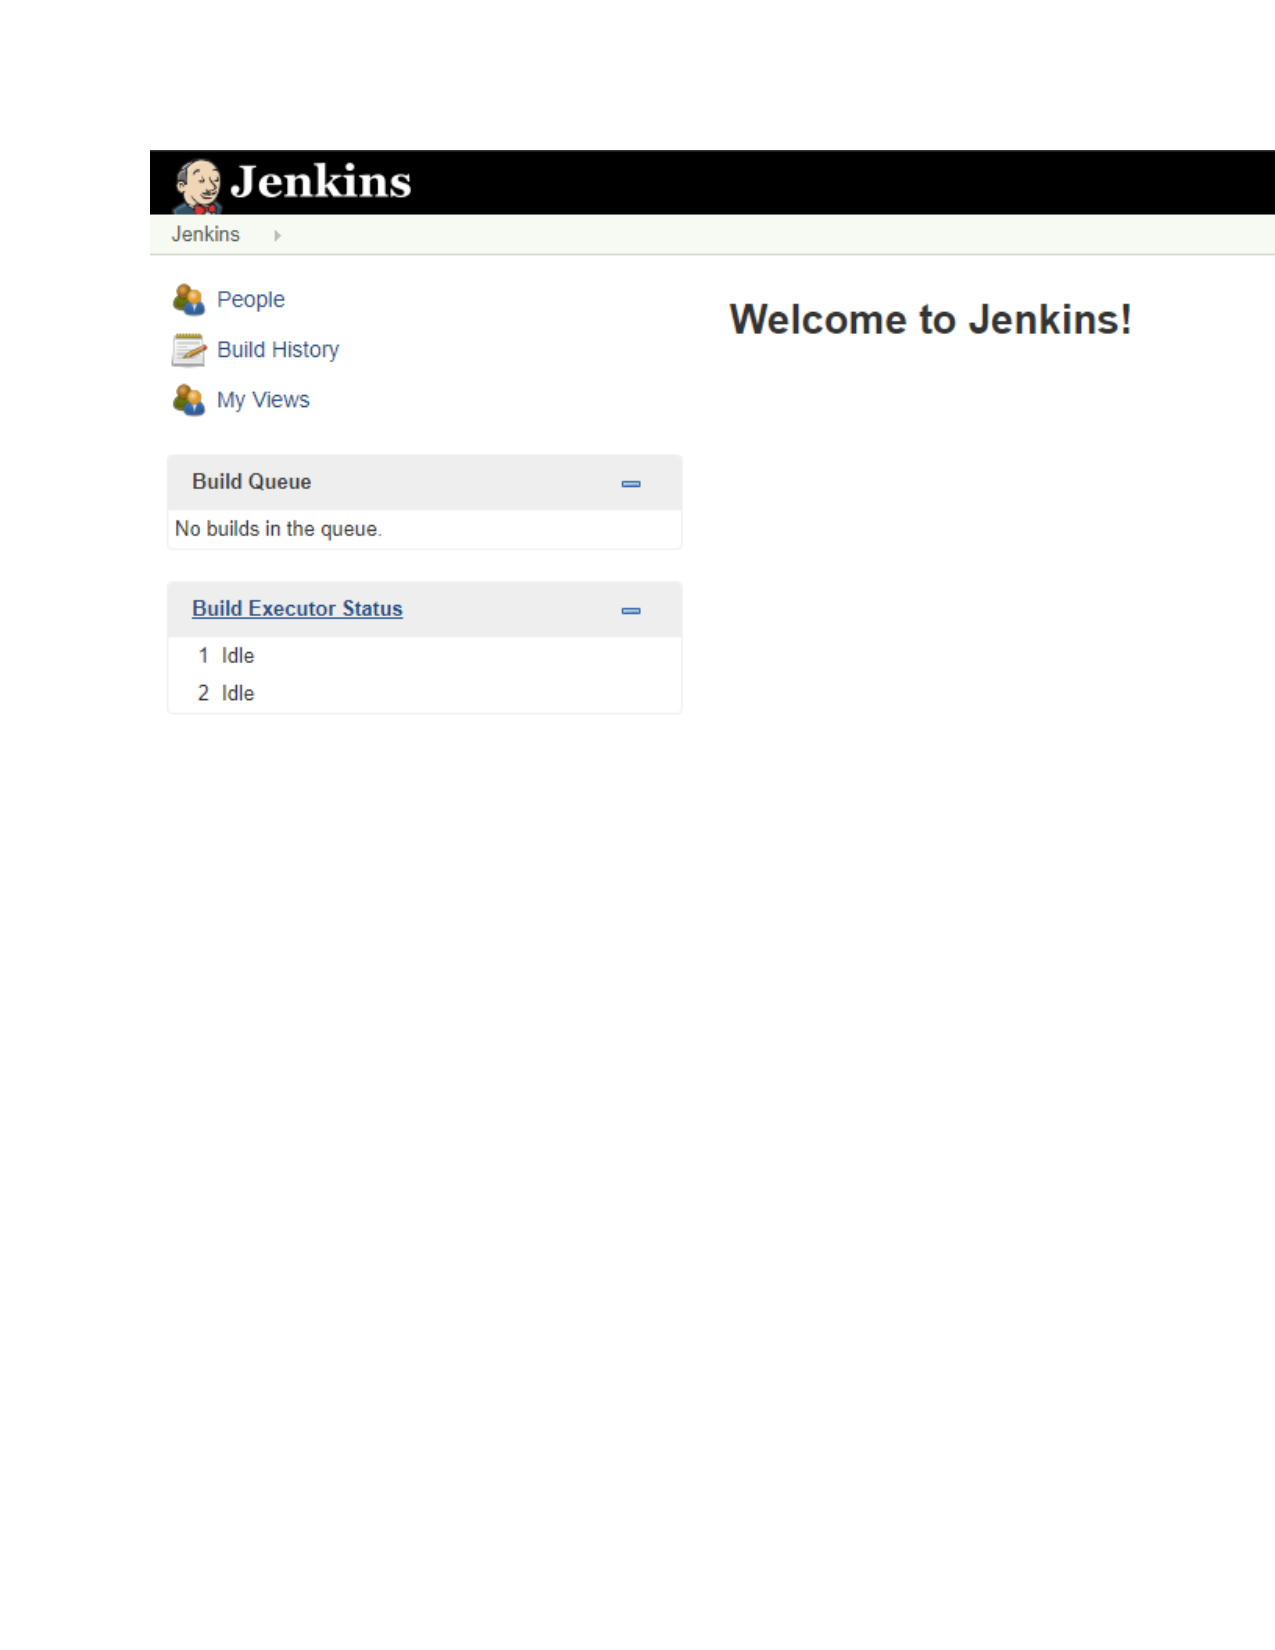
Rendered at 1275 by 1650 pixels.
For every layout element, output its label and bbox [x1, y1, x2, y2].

picture [150, 150, 1275, 732]
